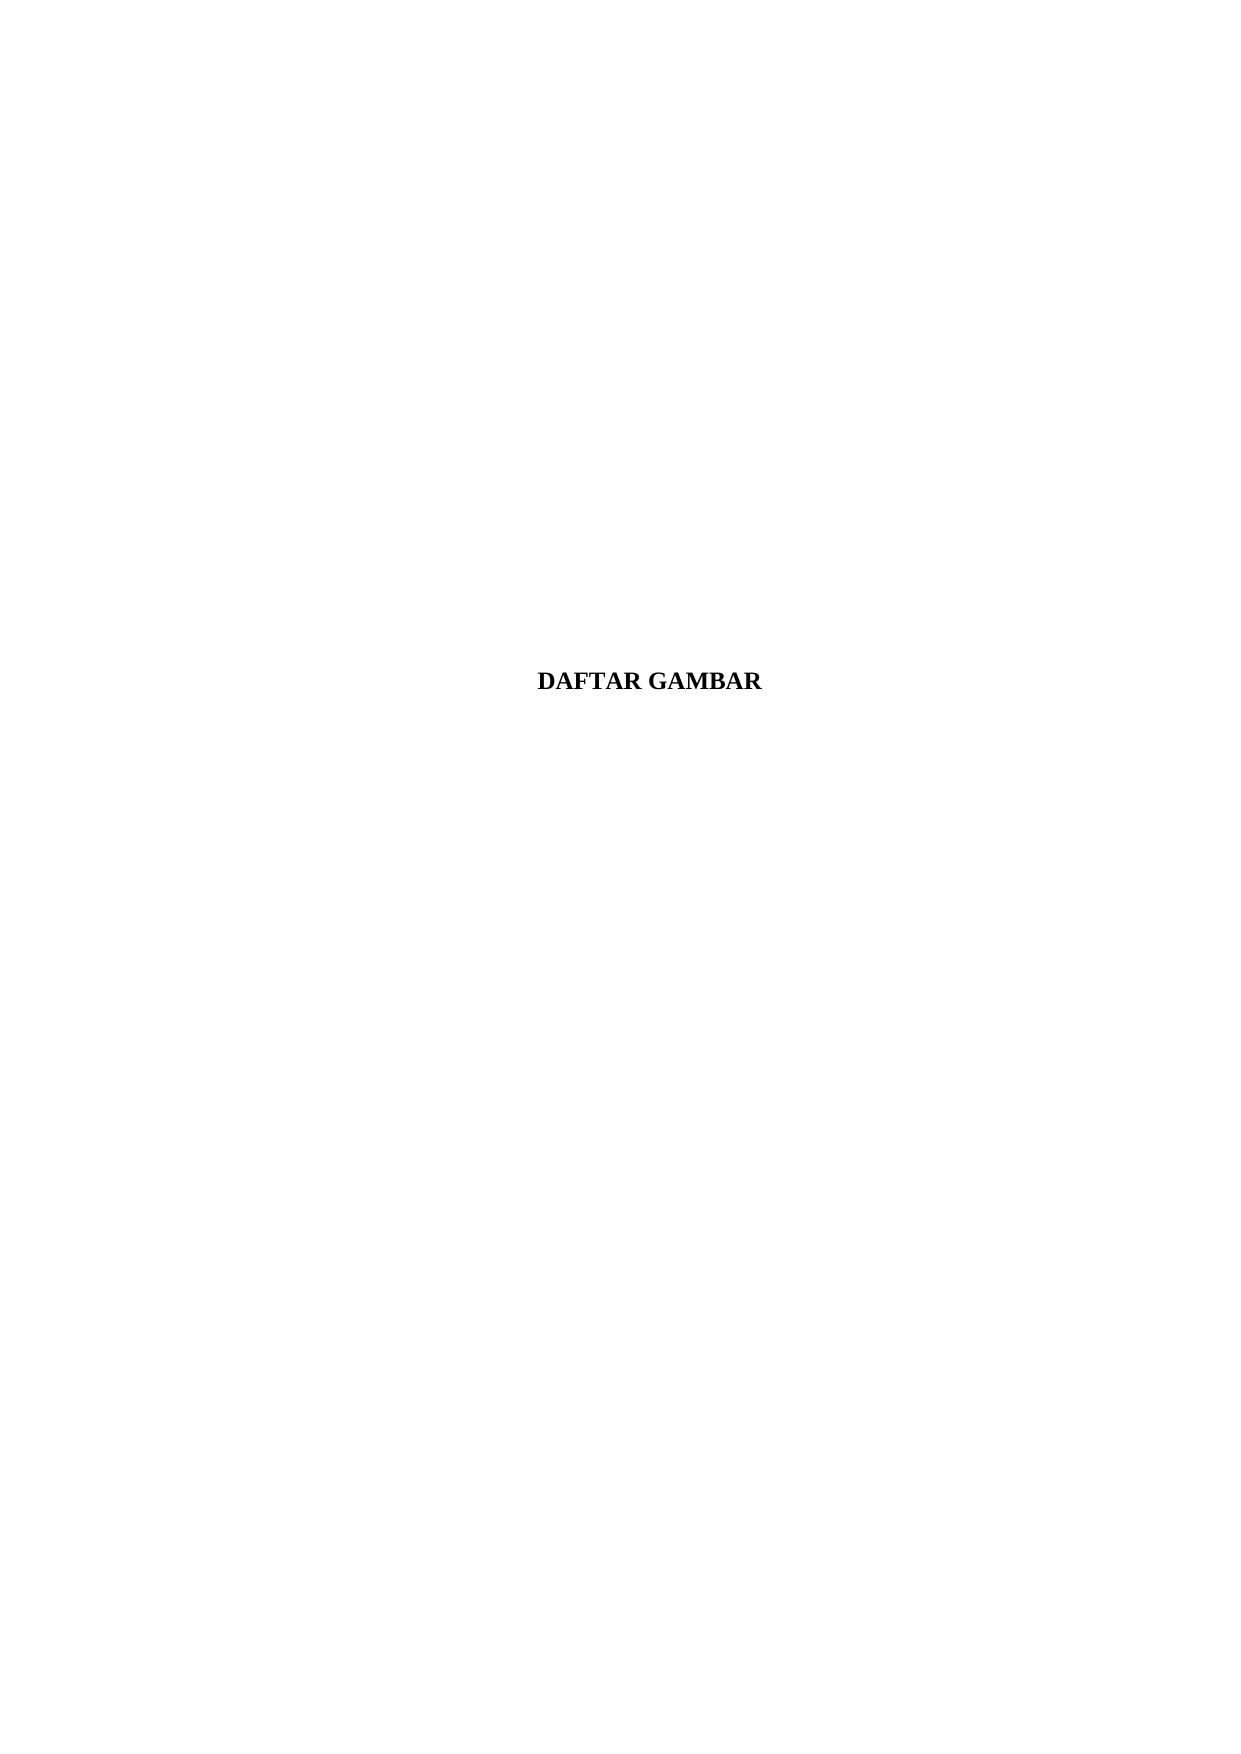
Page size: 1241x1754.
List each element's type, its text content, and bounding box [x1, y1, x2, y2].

text DAFTAR GAMBAR [236, 666, 1063, 695]
